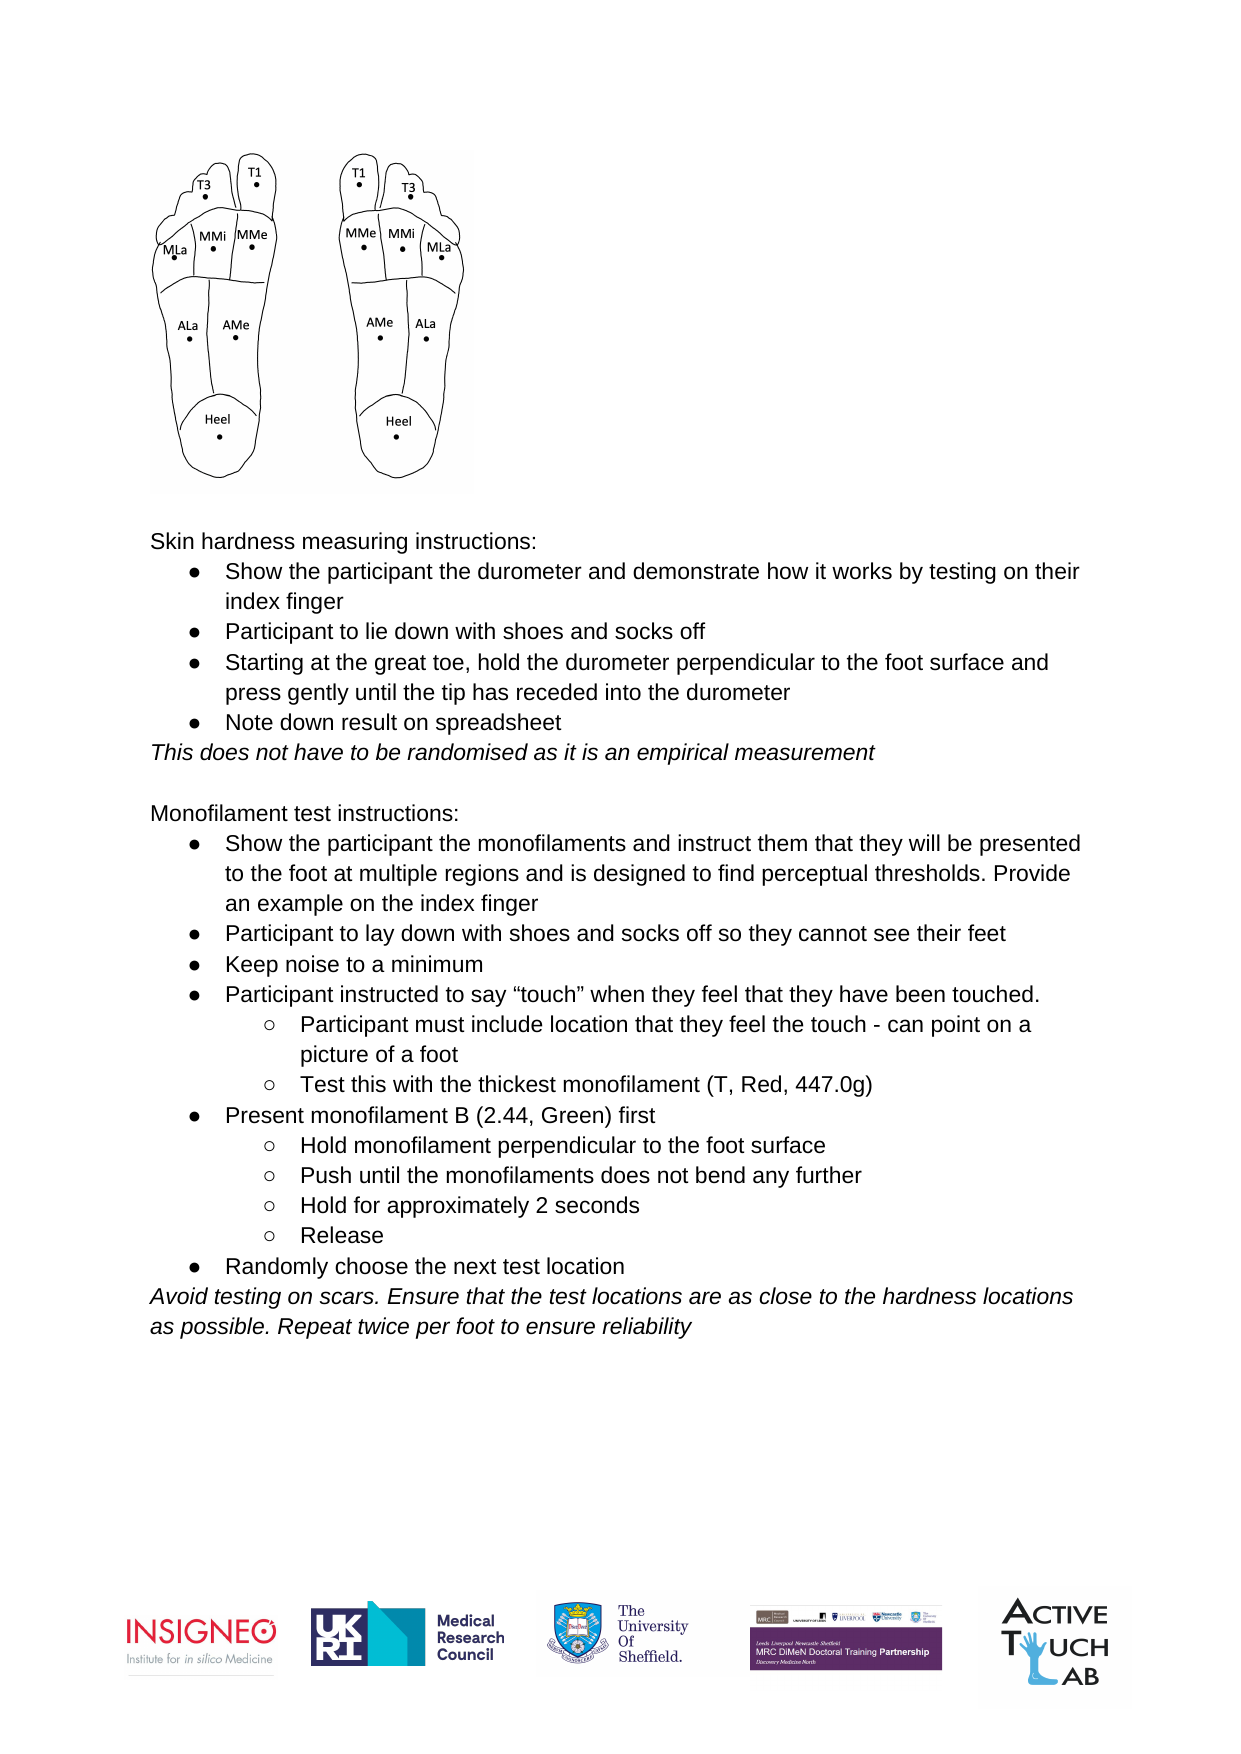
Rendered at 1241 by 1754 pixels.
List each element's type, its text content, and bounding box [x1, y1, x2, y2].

list Participant to lie down with shoes and socks off [187, 618, 1090, 645]
list Starting at the great toe, hold the durometer perpendicular to the foot surface and press gently until the tip has receded into the durometer [187, 648, 1090, 705]
list Hold for approximately 2 seconds [262, 1192, 1090, 1219]
list Release [262, 1222, 1090, 1249]
list Push until the monofilaments does not bend any further [262, 1162, 1090, 1188]
list Test this with the thickest monofilament (T, Red, 447.0g) [262, 1071, 1090, 1098]
list Hold monofilament perpendicular to the foot surface [262, 1132, 1090, 1158]
text Skin hardness measuring instructions: [150, 528, 1090, 554]
list Show the participant the durometer and demonstrate how it works by testing on their index finger [187, 558, 1090, 614]
list Randomly choose the next test location [187, 1253, 1090, 1279]
picture [978, 1586, 1132, 1709]
list Note down result on spreadsheet [187, 709, 1090, 735]
list Present monofilament B (2.44, Green) first [187, 1102, 1090, 1128]
list Participant instructed to say “touch” when they feel that they have been touched. [187, 981, 1090, 1007]
list Keep noise to a minimum [187, 951, 1090, 977]
picture [536, 1590, 943, 1691]
picture [311, 1601, 504, 1666]
text Avoid testing on scars. Ensure that the test locations are as close to the hardness locations as possible. Repeat twice per foot to ensure reliability [150, 1283, 1090, 1339]
picture [123, 1615, 279, 1680]
picture [150, 150, 475, 494]
list Show the participant the monofilaments and instruct them that they will be presented to the foot at multiple regions and is designed to find perceptual thresholds. Provide an example on the index finger [187, 830, 1090, 917]
text This does not have to be randomised as it is an empirical measurement [150, 739, 1090, 766]
list Participant must include location that they feel the touch - can point on a picture of a foot [262, 1011, 1090, 1068]
list Participant to lay down with shoes and socks off so they cannot see their feet [187, 920, 1090, 947]
text Monofilament test instructions: [150, 799, 1090, 826]
